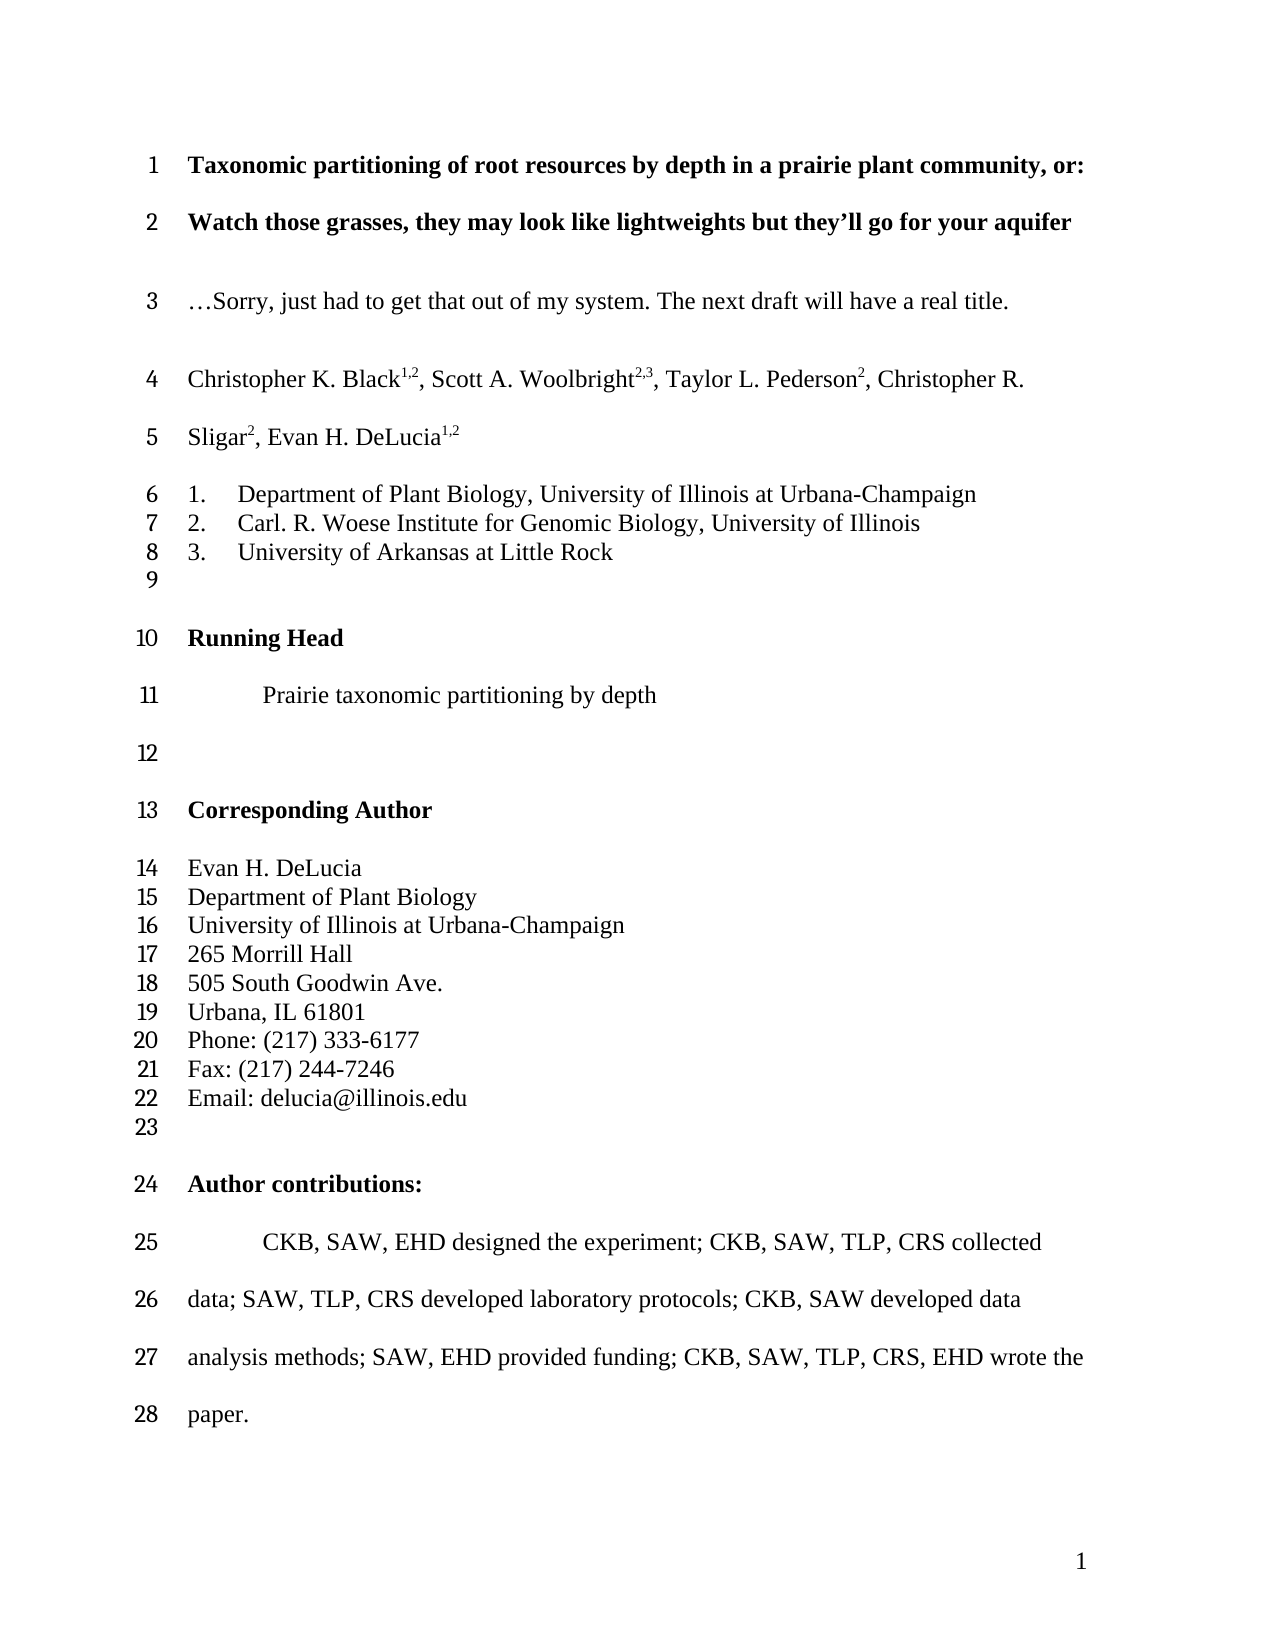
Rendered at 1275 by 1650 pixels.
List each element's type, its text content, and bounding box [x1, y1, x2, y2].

subtitle Running Head [187, 623, 1087, 652]
subtitle Author contributions: [187, 1169, 1087, 1198]
list University of Arkansas at Little Rock [187, 537, 1087, 565]
list Carl. R. Woese Institute for Genomic Biology, University of Illinois [187, 508, 1087, 537]
subtitle Christopher K. Black1,2, Scott A. Woolbright2,3, Taylor L. Pederson2, Christopher R. Sligar2, Evan H. DeLucia1,2 [187, 364, 1087, 450]
text Prairie taxonomic partitioning by depth [187, 680, 1087, 709]
subtitle Taxonomic partitioning of root resources by depth in a prairie plant community, or: Watch those grasses, they may look like lightweights but they’ll go for your aquifer [187, 150, 1087, 236]
list Department of Plant Biology, University of Illinois at Urbana-Champaign [187, 479, 1087, 508]
text CKB, SAW, EHD designed the experiment; CKB, SAW, TLP, CRS collected data; SAW, TLP, CRS developed laboratory protocols; CKB, SAW developed data analysis methods; SAW, EHD provided funding; CKB, SAW, TLP, CRS, EHD wrote the paper. [187, 1227, 1087, 1428]
subtitle …Sorry, just had to get that out of my system. The next draft will have a real title. [187, 286, 1087, 314]
text Evan H. DeLucia Department of Plant Biology University of Illinois at Urbana-Champaign 265 Morrill Hall 505 South Goodwin Ave. Urbana, IL 61801 Phone: (217) 333-6177 Fax: (217) 244-7246 Email: delucia@illinois.edu [187, 853, 1087, 1112]
subtitle Corresponding Author [187, 795, 1087, 824]
